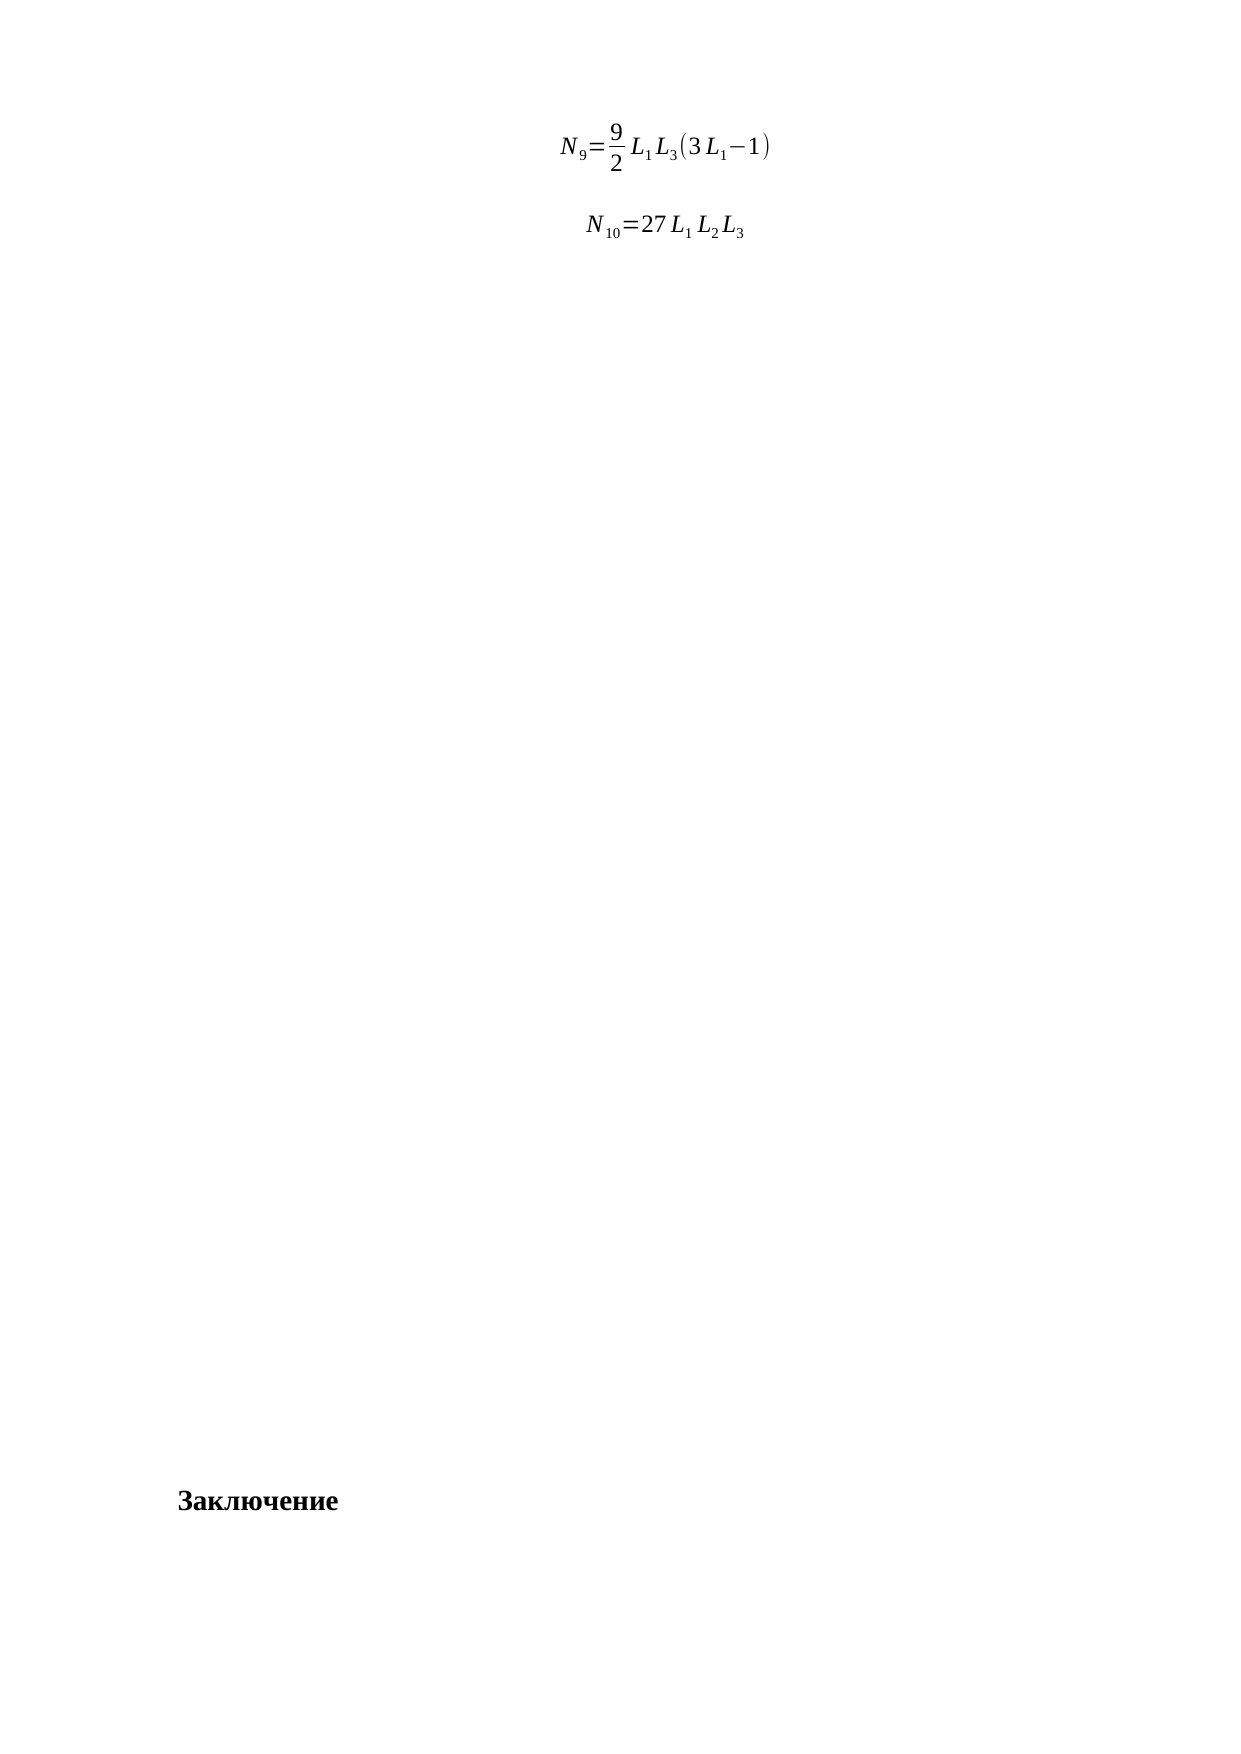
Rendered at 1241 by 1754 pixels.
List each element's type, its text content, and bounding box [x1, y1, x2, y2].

text Заключение [177, 1483, 1152, 1517]
